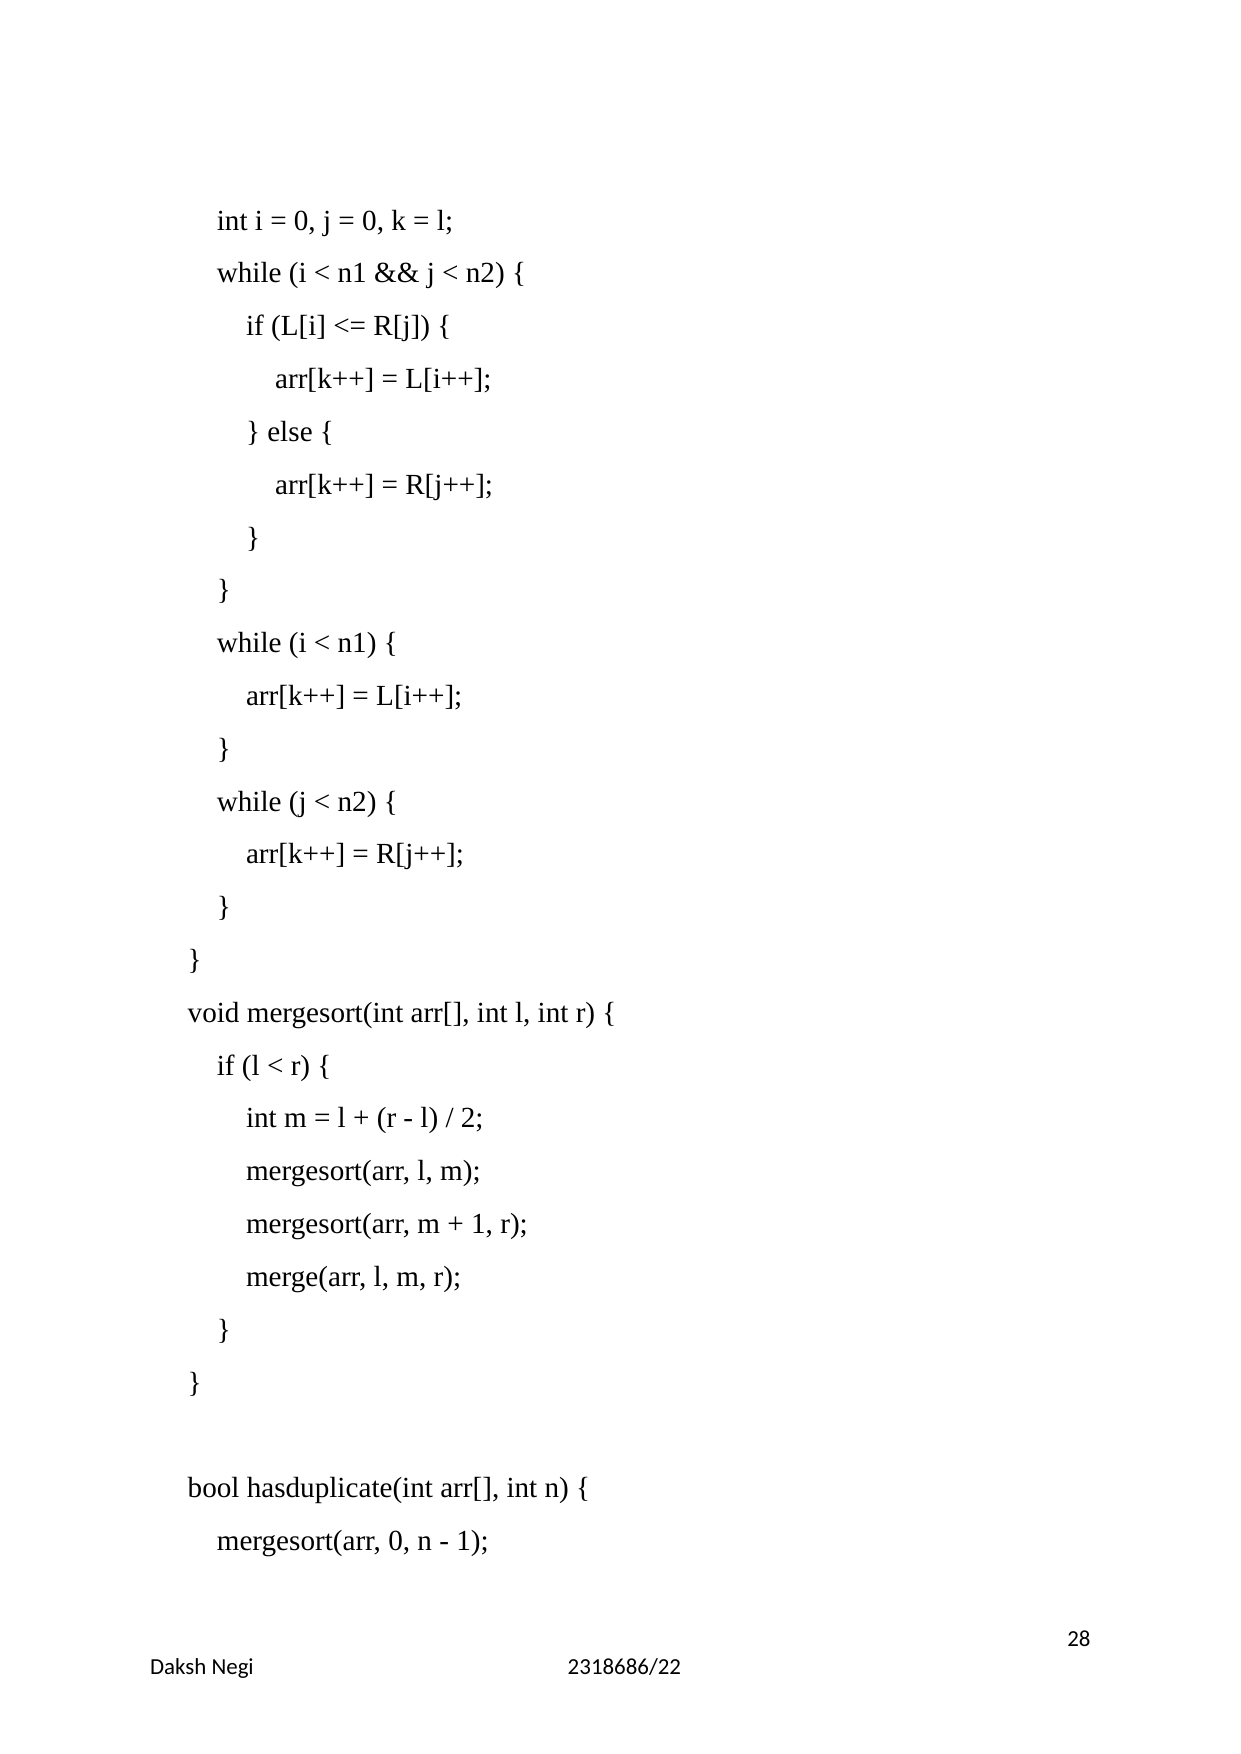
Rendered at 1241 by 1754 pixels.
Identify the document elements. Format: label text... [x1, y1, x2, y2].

text int m = l + (r - l) / 2; [187, 1101, 1090, 1134]
text bool hasduplicate(int arr[], int n) { [187, 1470, 1090, 1504]
text } [187, 520, 1090, 553]
text int i = 0, j = 0, k = l; [187, 203, 1090, 236]
text arr[k++] = L[i++]; [187, 678, 1090, 712]
text if (l < r) { [187, 1048, 1090, 1081]
text } [187, 889, 1090, 923]
text arr[k++] = R[j++]; [187, 467, 1090, 500]
text merge(arr, l, m, r); [187, 1259, 1090, 1293]
text while (j < n2) { [187, 784, 1090, 817]
text } [187, 731, 1090, 764]
text void mergesort(int arr[], int l, int r) { [187, 995, 1090, 1028]
text mergesort(arr, 0, n - 1); [187, 1523, 1090, 1557]
text mergesort(arr, l, m); [187, 1153, 1090, 1187]
text } [187, 1312, 1090, 1345]
text arr[k++] = R[j++]; [187, 837, 1090, 870]
text } [187, 572, 1090, 606]
text arr[k++] = L[i++]; [187, 361, 1090, 395]
text while (i < n1) { [187, 625, 1090, 659]
text } [187, 1365, 1090, 1398]
text } [187, 942, 1090, 976]
text while (i < n1 && j < n2) { [187, 256, 1090, 289]
text } else { [187, 414, 1090, 448]
text if (L[i] <= R[j]) { [187, 308, 1090, 342]
text mergesort(arr, m + 1, r); [187, 1206, 1090, 1240]
